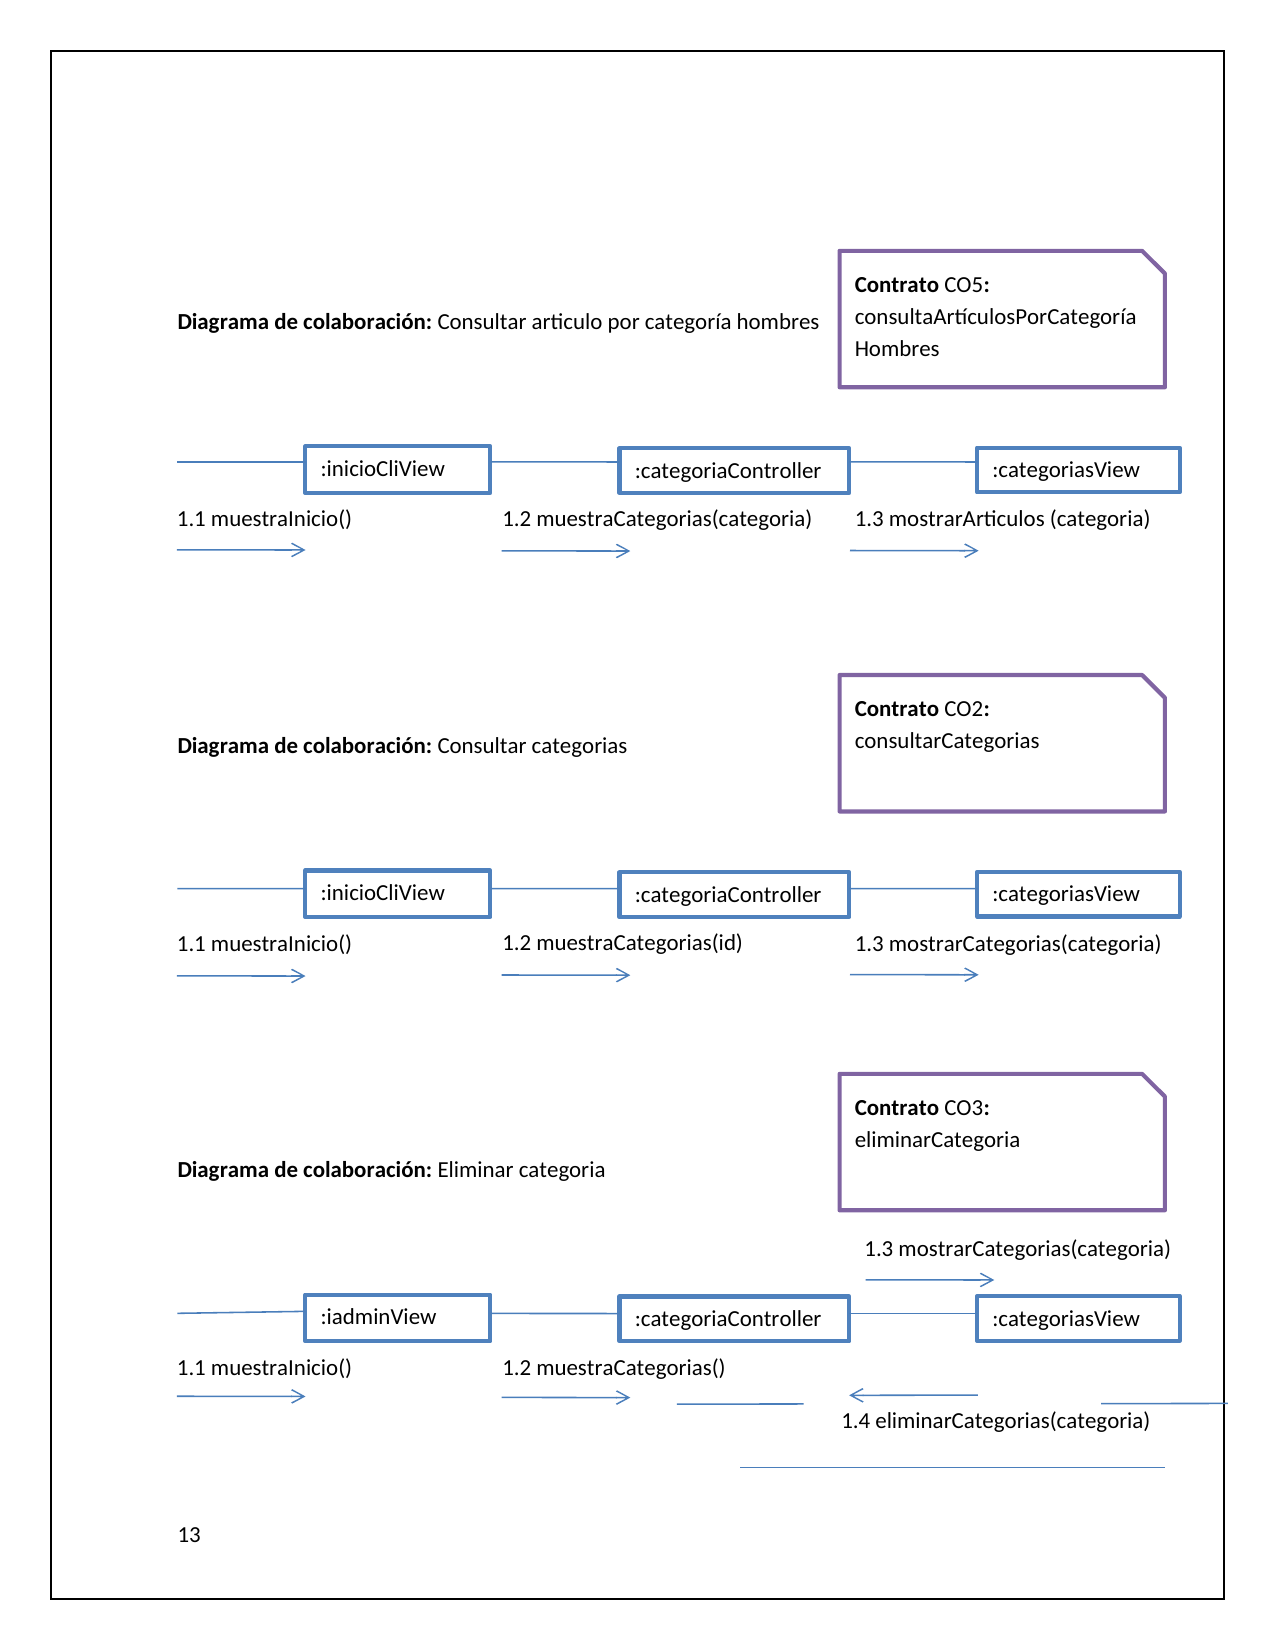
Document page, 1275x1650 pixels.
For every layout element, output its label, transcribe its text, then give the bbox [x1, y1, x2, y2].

text Diagrama de colaboración: Consultar articulo por categoría hombres [177, 307, 837, 335]
text Diagrama de colaboración: Consultar categorias [177, 731, 837, 759]
text Diagrama de colaboración: Eliminar categoria [177, 1155, 837, 1183]
